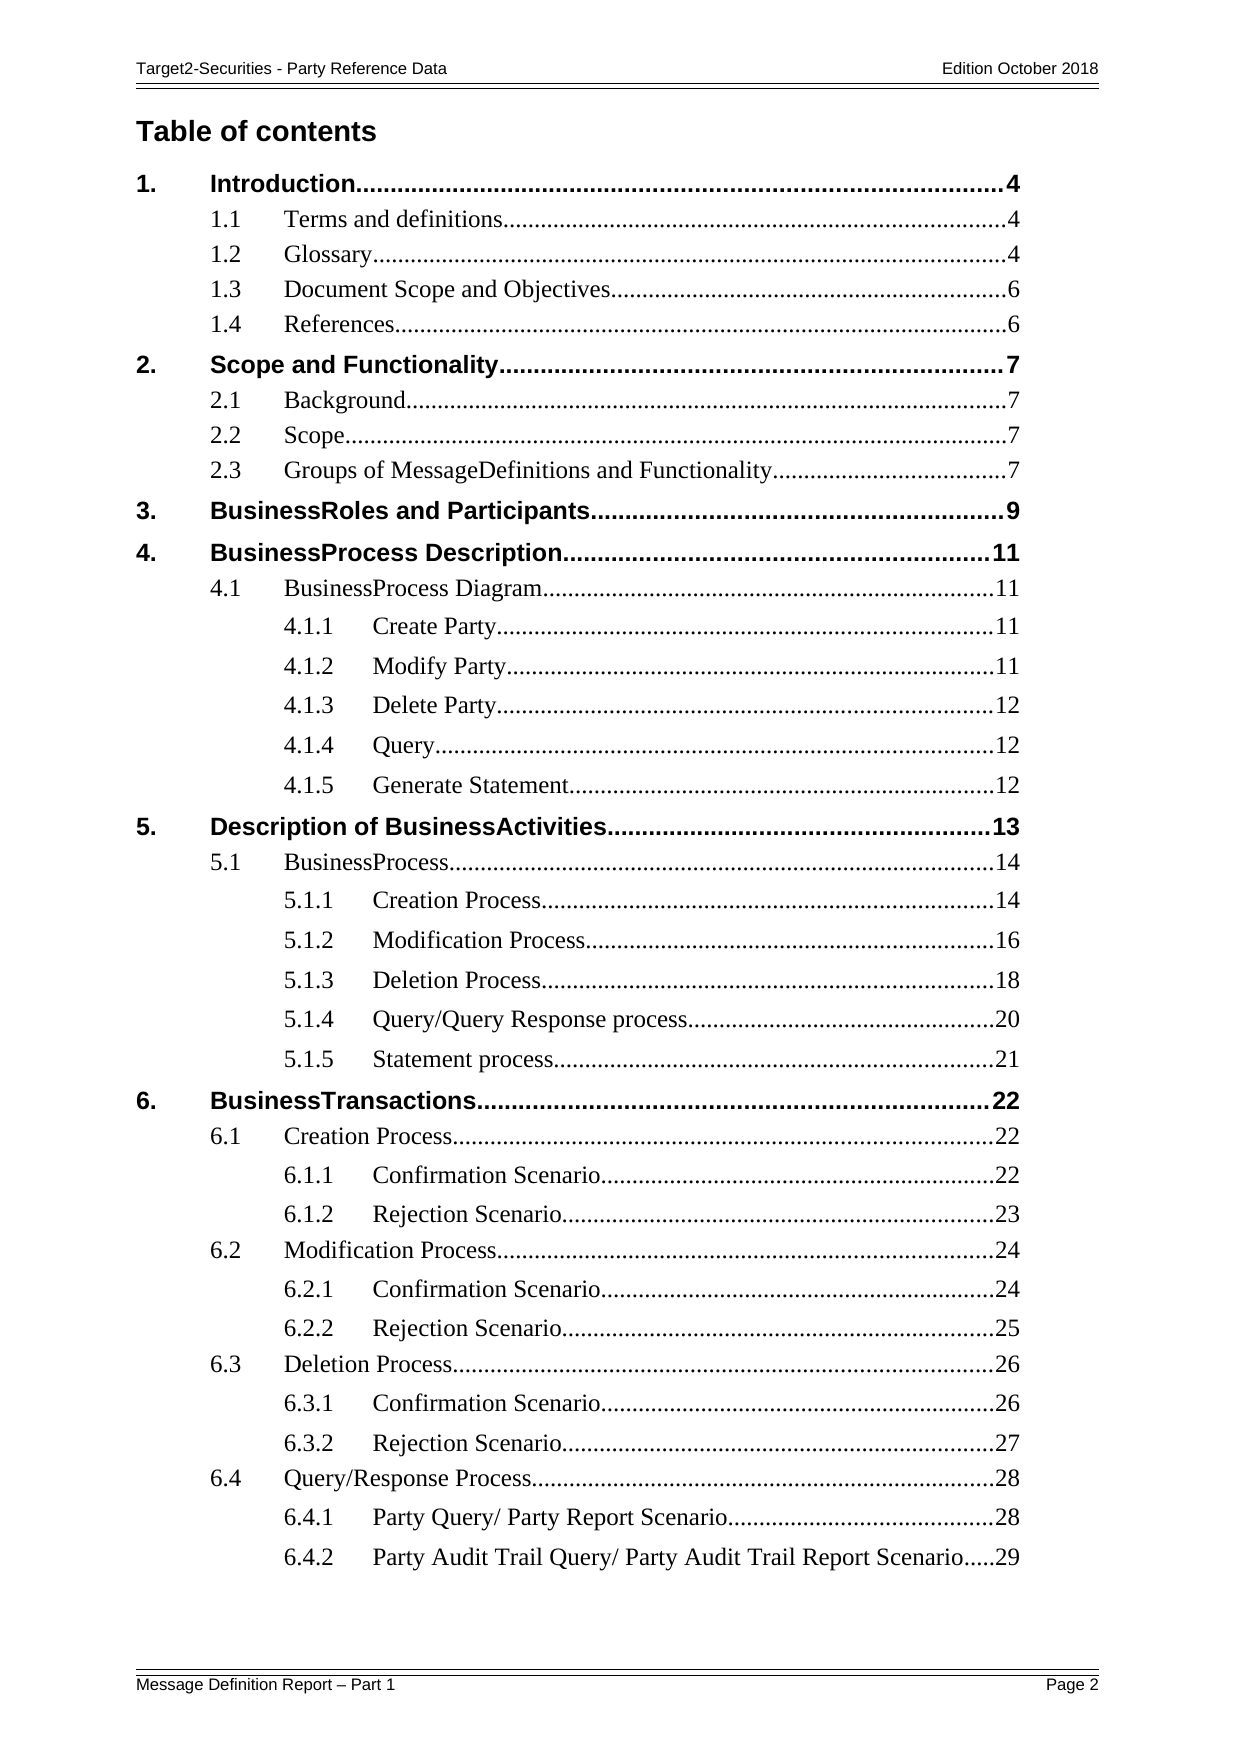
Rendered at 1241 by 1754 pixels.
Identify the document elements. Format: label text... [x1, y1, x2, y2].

text 3. BusinessRoles and Participants 9 [136, 496, 1104, 525]
text 6.3.1 Confirmation Scenario 26 [283, 1386, 1104, 1418]
text 6.1.1 Confirmation Scenario 22 [283, 1158, 1104, 1189]
text 6.4.1 Party Query/ Party Report Scenario 28 [283, 1501, 1104, 1532]
text 5.1.1 Creation Process 14 [283, 884, 1104, 915]
text 4.1.2 Modify Party 11 [283, 649, 1104, 681]
text 1.3 Document Scope and Objectives 6 [210, 274, 1104, 303]
title Table of contents [136, 114, 1104, 148]
text 4.1.5 Generate Statement 12 [283, 768, 1104, 799]
text 6.3.2 Rejection Scenario 27 [283, 1426, 1104, 1457]
text 2.3 Groups of MessageDefinitions and Functionality 7 [210, 455, 1104, 484]
text 5.1.4 Query/Query Response process 20 [283, 1003, 1104, 1034]
text 5.1.3 Deletion Process 18 [283, 963, 1104, 994]
text 6.3 Deletion Process 26 [210, 1349, 1104, 1378]
text 1.1 Terms and definitions 4 [210, 204, 1104, 233]
text 5. Description of BusinessActivities 13 [136, 812, 1104, 841]
text 1.4 References 6 [210, 309, 1104, 338]
text 6.2.1 Confirmation Scenario 24 [283, 1272, 1104, 1303]
text 2. Scope and Functionality 7 [136, 350, 1104, 379]
text 4.1.1 Create Party 11 [283, 610, 1104, 641]
text 6.4 Query/Response Process 28 [210, 1463, 1104, 1492]
text 6.2 Modification Process 24 [210, 1235, 1104, 1264]
text 2.2 Scope 7 [210, 420, 1104, 449]
text 5.1.2 Modification Process 16 [283, 923, 1104, 955]
text 6.4.2 Party Audit Trail Query/ Party Audit Trail Report Scenario 29 [283, 1540, 1104, 1571]
text 6.1.2 Rejection Scenario 23 [283, 1198, 1104, 1229]
text 6. BusinessTransactions 22 [136, 1086, 1104, 1115]
text 4.1 BusinessProcess Diagram 11 [210, 573, 1104, 601]
text 6.1 Creation Process 22 [210, 1121, 1104, 1150]
text 5.1 BusinessProcess 14 [210, 847, 1104, 876]
text 5.1.5 Statement process 21 [283, 1042, 1104, 1073]
text 4.1.3 Delete Party 12 [283, 689, 1104, 720]
text 6.2.2 Rejection Scenario 25 [283, 1312, 1104, 1343]
text 1.2 Glossary 4 [210, 239, 1104, 268]
text 2.1 Background 7 [210, 385, 1104, 414]
text 1. Introduction 4 [136, 169, 1104, 198]
text 4. BusinessProcess Description 11 [136, 538, 1104, 566]
text 4.1.4 Query 12 [283, 728, 1104, 760]
